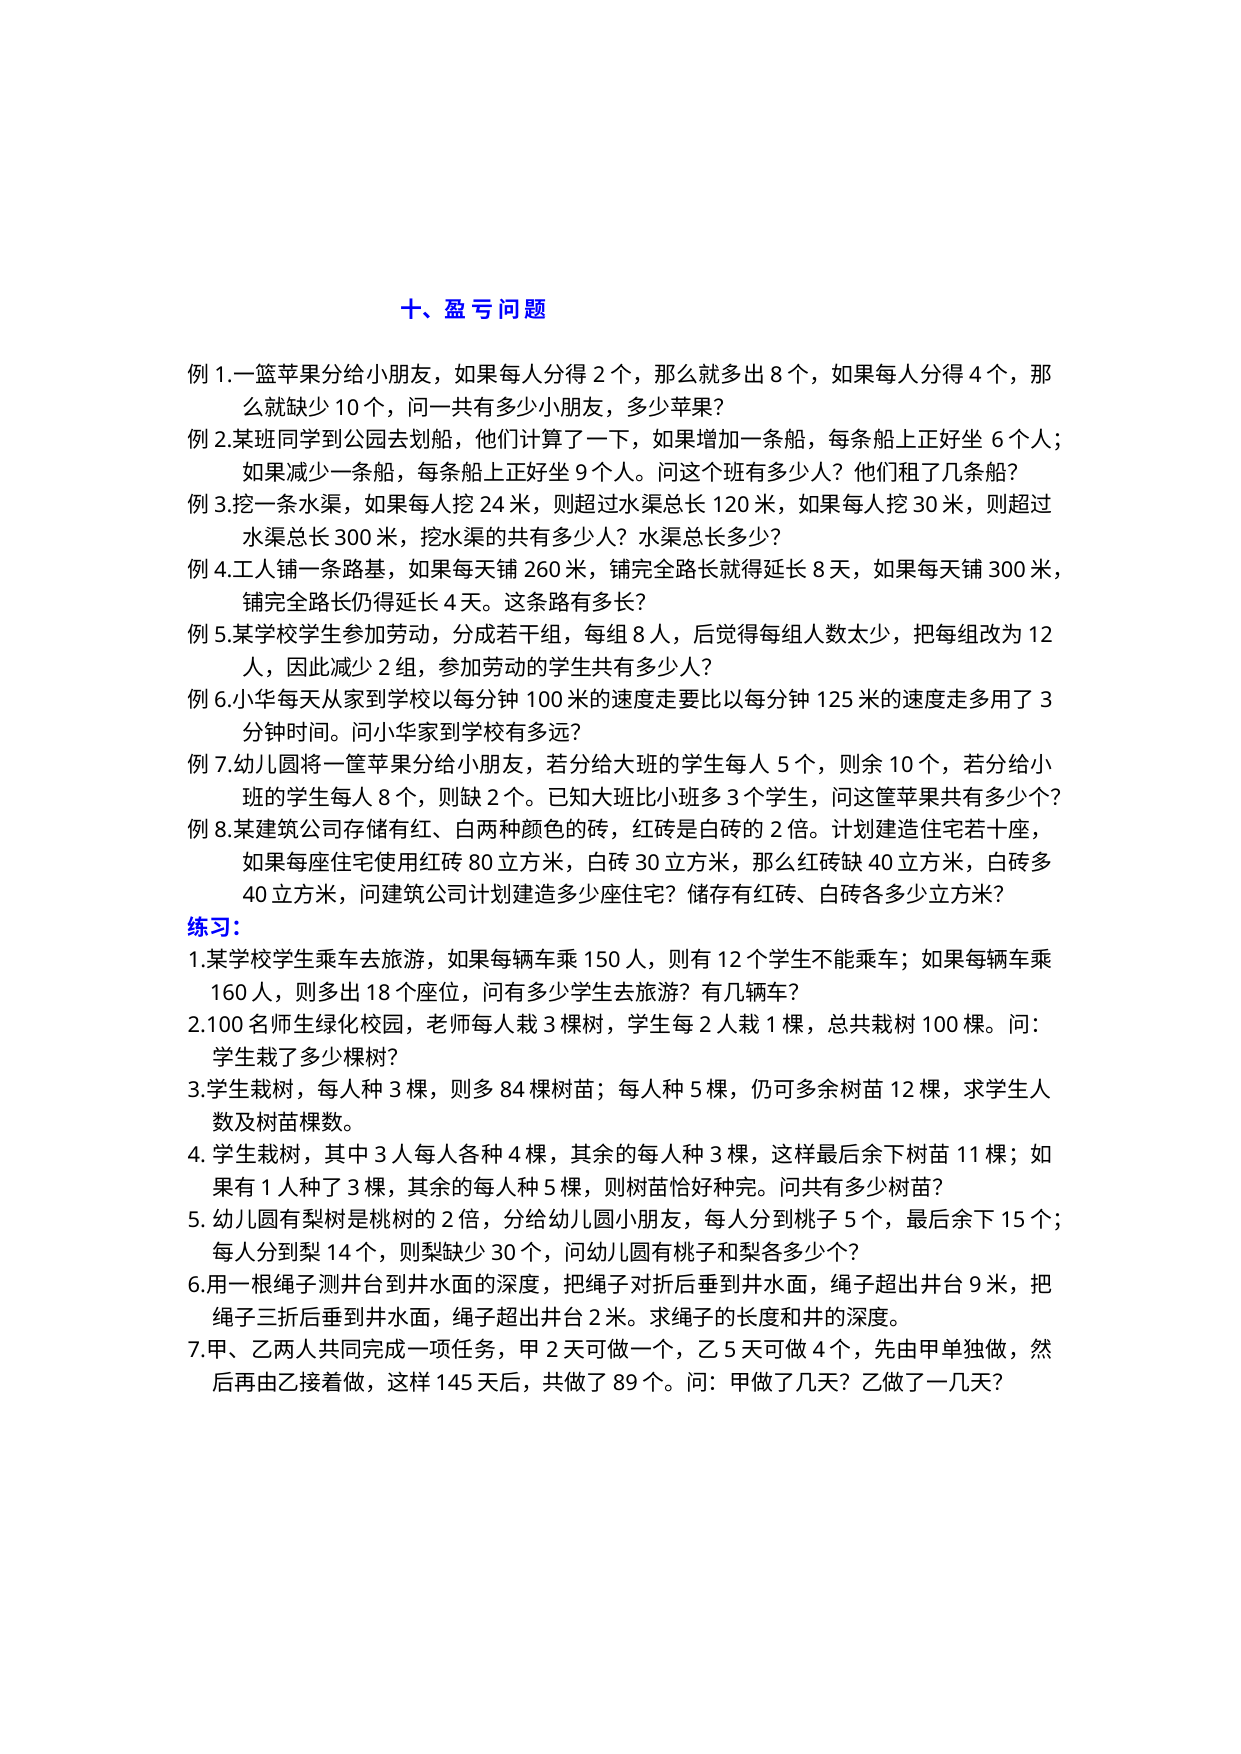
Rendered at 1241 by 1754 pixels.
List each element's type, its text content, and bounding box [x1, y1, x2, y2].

text 1.某学校学生乘车去旅游，如果每辆车乘150人，则有12个学生不能乘车；如果每辆车乘160人，则多出18个座位，问有多少学生去旅游？有几辆车？ [188, 942, 1053, 1007]
text 十、盈 亏 问 题 [221, 292, 1053, 324]
text 7.甲、乙两人共同完成一项任务，甲2天可做一个，乙5天可做4个，先由甲单独做，然后再由乙接着做，这样145天后，共做了89个。问：甲做了几天？乙做了一几天？ [187, 1332, 1053, 1397]
text 例5.某学校学生参加劳动，分成若干组，每组8人，后觉得每组人数太少，把每组改为12人，因此减少2组，参加劳动的学生共有多少人？ [187, 617, 1053, 682]
text 例3.挖一条水渠，如果每人挖，则超过水渠总长，如果每人挖，则超过水渠总长，挖水渠的共有多少人？水渠总长多少？ [187, 487, 1053, 552]
text 5. 幼儿圆有梨树是桃树的2倍，分给幼儿圆小朋友，每人分到桃子5个，最后余下15个；每人分到梨14个，则梨缺少30个，问幼儿圆有桃子和梨各多少个？ [187, 1202, 1053, 1267]
text 例1.一篮苹果分给小朋友，如果每人分得2个，那么就多出8个，如果每人分得4个，那么就缺少10个，问一共有多少小朋友，多少苹果？ [187, 357, 1053, 422]
text 例8.某建筑公司存储有红、白两种颜色的砖，红砖是白砖的2倍。计划建造住宅若十座，如果每座住宅使用红砖，白砖，那么红砖缺，白砖多，问建筑公司计划建造多少座住宅？储存有红砖、白砖各多少立方米？ [187, 812, 1053, 909]
text 例2.某班同学到公园去划船，他们计算了一下，如果增加一条船，每条船上正好坐6个人；如果减少一条船，每条船上正好坐9个人。问这个班有多少人？他们租了几条船？ [187, 422, 1053, 487]
text 例7.幼儿圆将一筐苹果分给小朋友，若分给大班的学生每人5个，则余10个，若分给小班的学生每人8个，则缺2个。已知大班比小班多3个学生，问这筐苹果共有多少个？ [187, 747, 1053, 812]
text 例4.工人铺一条路基，如果每天铺，铺完全路长就得延长8天，如果每天铺，铺完全路长仍得延长4天。这条路有多长？ [187, 552, 1053, 617]
text 3.学生栽树，每人种3棵，则多84棵树苗；每人种5棵，仍可多余树苗12棵，求学生人数及树苗棵数。 [187, 1072, 1053, 1137]
text 例6.小华每天从家到学校以每分钟的速度走要比以每分钟的速度走多用了3分钟时间。问小华家到学校有多远？ [187, 682, 1053, 747]
text 2.100名师生绿化校园，老师每人栽3棵树，学生每2人栽1棵，总共栽树100棵。问：学生栽了多少棵树？ [187, 1007, 1053, 1072]
text 4. 学生栽树，其中3人每人各种4棵，其余的每人种3棵，这样最后余下树苗11棵；如果有1人种了3棵，其余的每人种5棵，则树苗恰好种完。问共有多少树苗？ [187, 1137, 1053, 1202]
text 练习： [187, 909, 1053, 942]
text 6.用一根绳子测井台到井水面的深度，把绳子对折后垂到井水面，绳子超出井台，把绳子三折后垂到井水面，绳子超出井台。求绳子的长度和井的深度。 [187, 1267, 1053, 1332]
